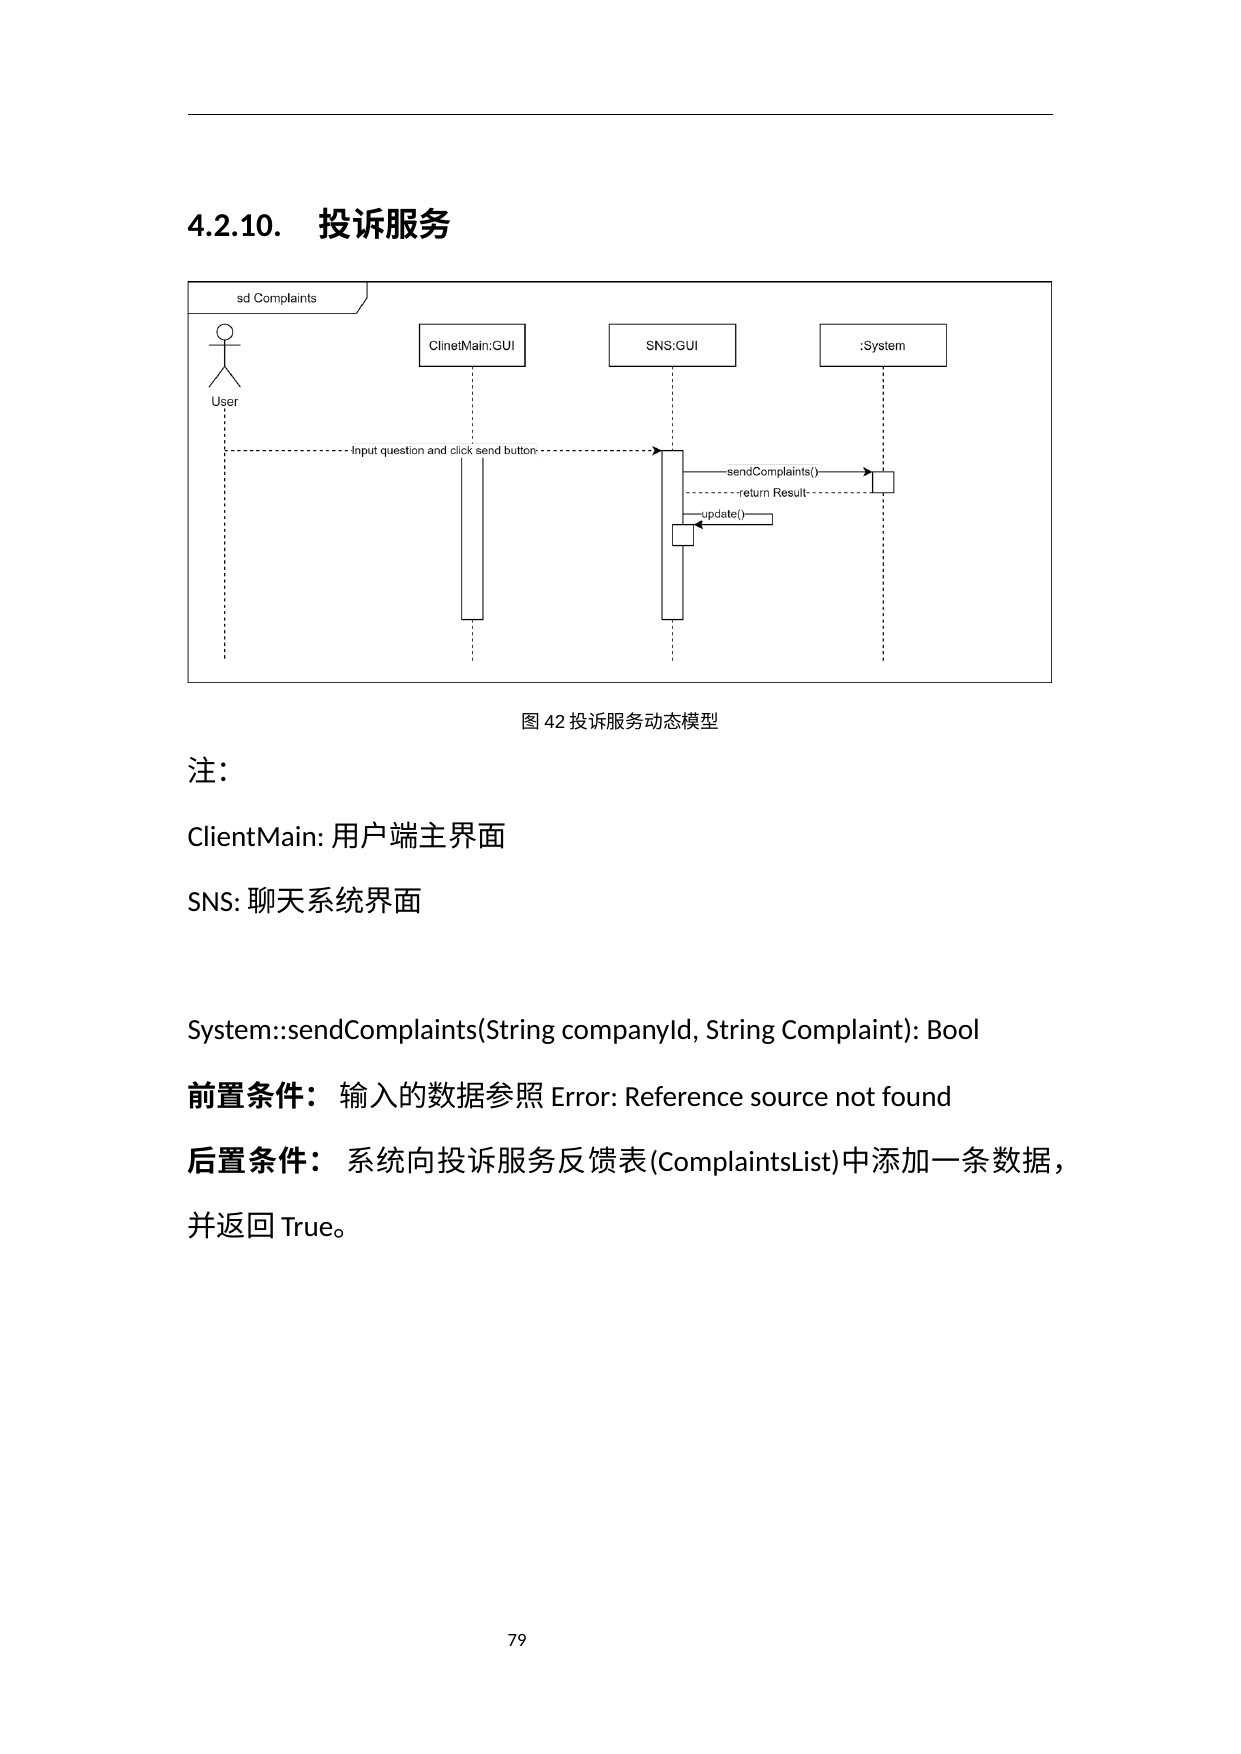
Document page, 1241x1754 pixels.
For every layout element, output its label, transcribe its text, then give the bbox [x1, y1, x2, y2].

text SNS: 聊天系统界面 [187, 866, 1053, 931]
text ClientMain: 用户端主界面 [187, 801, 1053, 866]
picture [187, 281, 1052, 683]
text 后置条件： 系统向投诉服务反馈表(ComplaintsList)中添加一条数据，并返回True。 [187, 1126, 1053, 1256]
subtitle 投诉服务 [187, 189, 1053, 254]
text System::sendComplaints(String companyId, String Complaint): Bool [187, 996, 1053, 1061]
text 注： [187, 736, 1053, 801]
